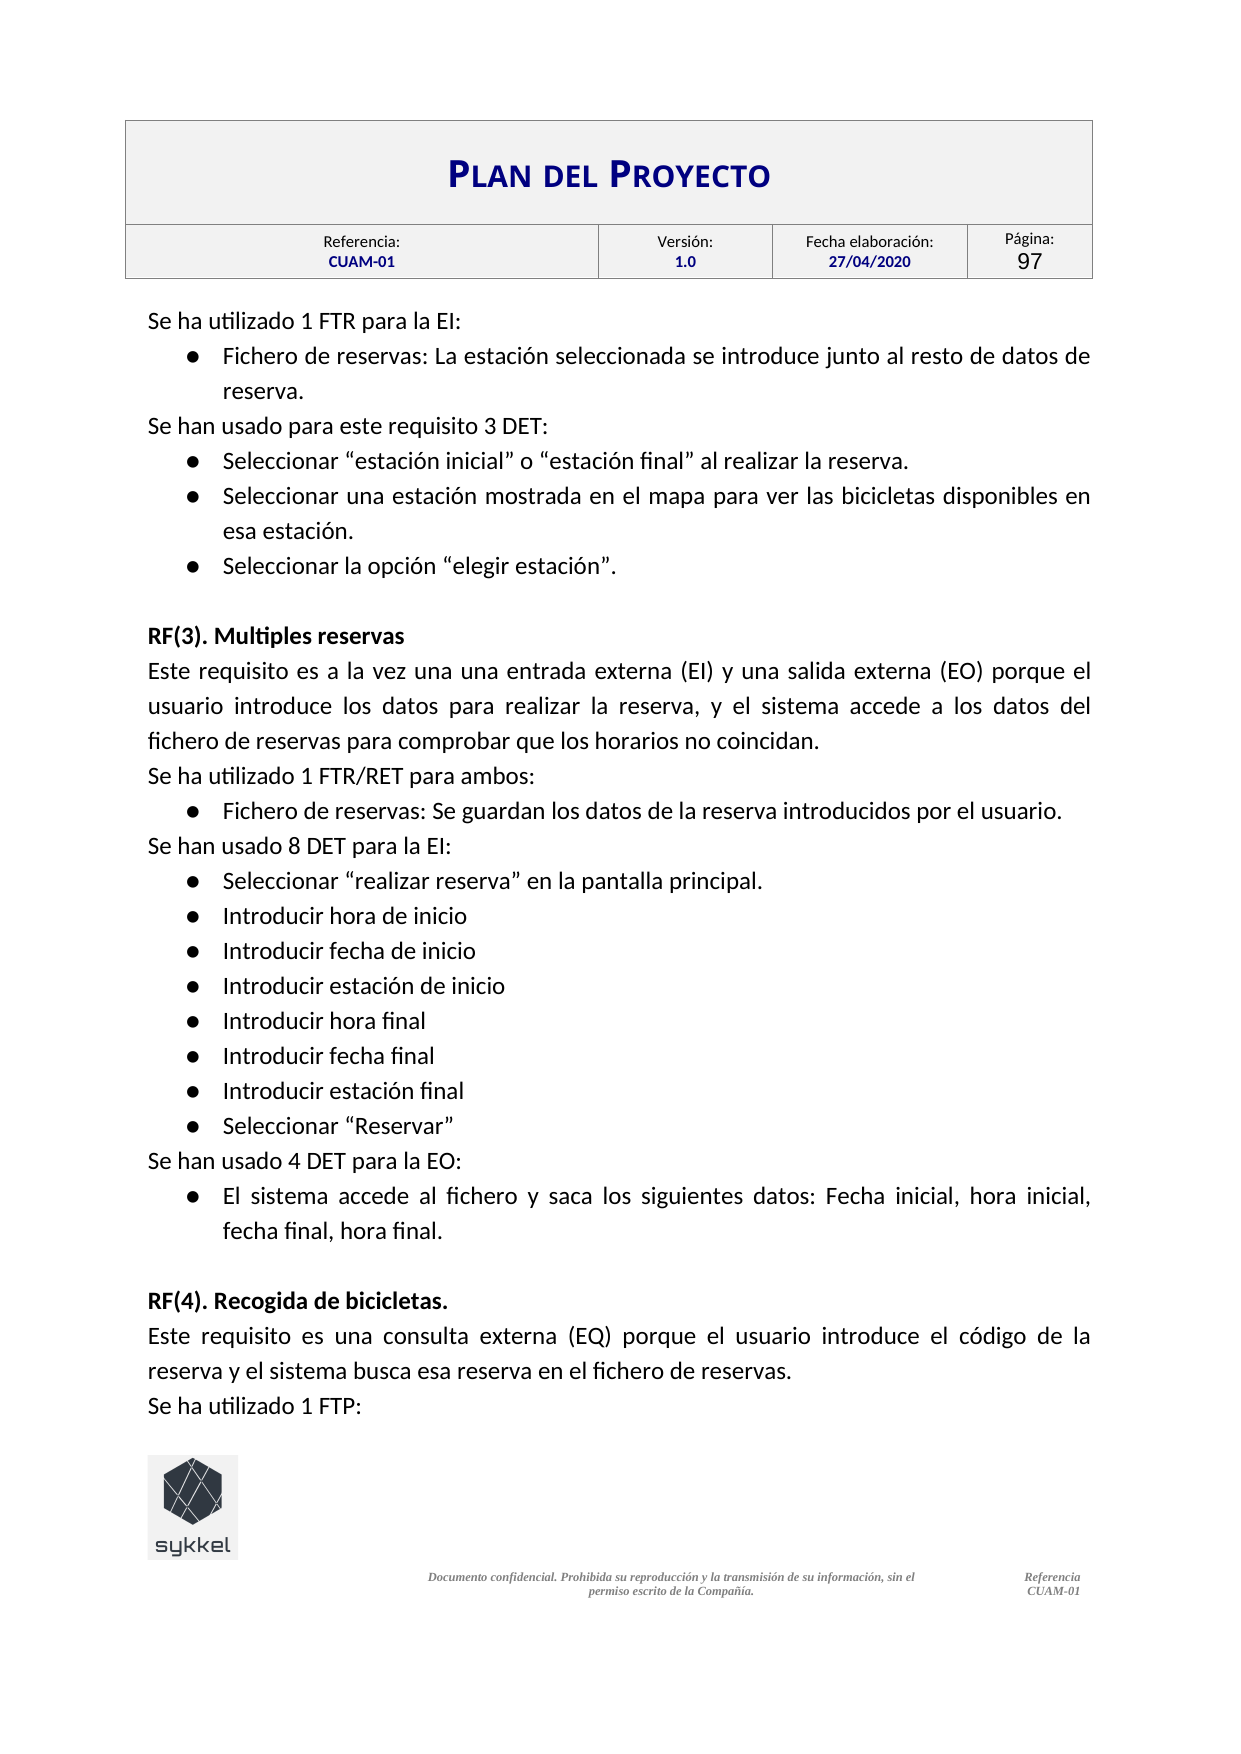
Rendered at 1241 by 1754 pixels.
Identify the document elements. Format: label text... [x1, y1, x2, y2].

list El sistema accede al fichero y saca los siguientes datos: Fecha inicial, hora inicial, fecha final, hora final. [185, 1181, 1092, 1246]
text Se han usado para este requisito 3 DET: [148, 411, 1092, 441]
list Seleccionar una estación mostrada en el mapa para ver las bicicletas disponibles en esa estación. [185, 481, 1092, 546]
text Este requisito es a la vez una una entrada externa (EI) y una salida externa (EO) porque el usuario introduce los datos para realizar la reserva, y el sistema accede a los datos del fichero de reservas para comprobar que los horarios no coincidan. [148, 656, 1092, 756]
text RF(4). Recogida de bicicletas. [148, 1286, 1092, 1316]
list Fichero de reservas: La estación seleccionada se introduce junto al resto de datos de reserva. [185, 341, 1092, 406]
list Introducir fecha final [185, 1041, 1092, 1071]
text Se han usado 4 DET para la EO: [148, 1146, 1092, 1176]
list Introducir hora de inicio [185, 901, 1092, 931]
list Introducir estación de inicio [185, 971, 1092, 1001]
list Seleccionar “realizar reserva” en la pantalla principal. [185, 866, 1092, 896]
list Seleccionar “Reservar” [185, 1111, 1092, 1141]
text Se ha utilizado 1 FTP: [148, 1391, 1092, 1421]
list Fichero de reservas: Se guardan los datos de la reserva introducidos por el usuario. [185, 796, 1092, 826]
text Se ha utilizado 1 FTR para la EI: [148, 306, 1092, 336]
list Seleccionar “estación inicial” o “estación final” al realizar la reserva. [185, 446, 1092, 476]
list Introducir estación final [185, 1076, 1092, 1106]
list Seleccionar la opción “elegir estación”. [185, 551, 1092, 581]
list Introducir hora final [185, 1006, 1092, 1036]
text Se han usado 8 DET para la EI: [148, 831, 1092, 861]
text RF(3). Multiples reservas [148, 621, 1092, 651]
picture [147, 1455, 239, 1560]
text Se ha utilizado 1 FTR/RET para ambos: [148, 761, 1092, 791]
text Este requisito es una consulta externa (EQ) porque el usuario introduce el código de la reserva y el sistema busca esa reserva en el fichero de reservas. [148, 1321, 1092, 1386]
list Introducir fecha de inicio [185, 936, 1092, 966]
